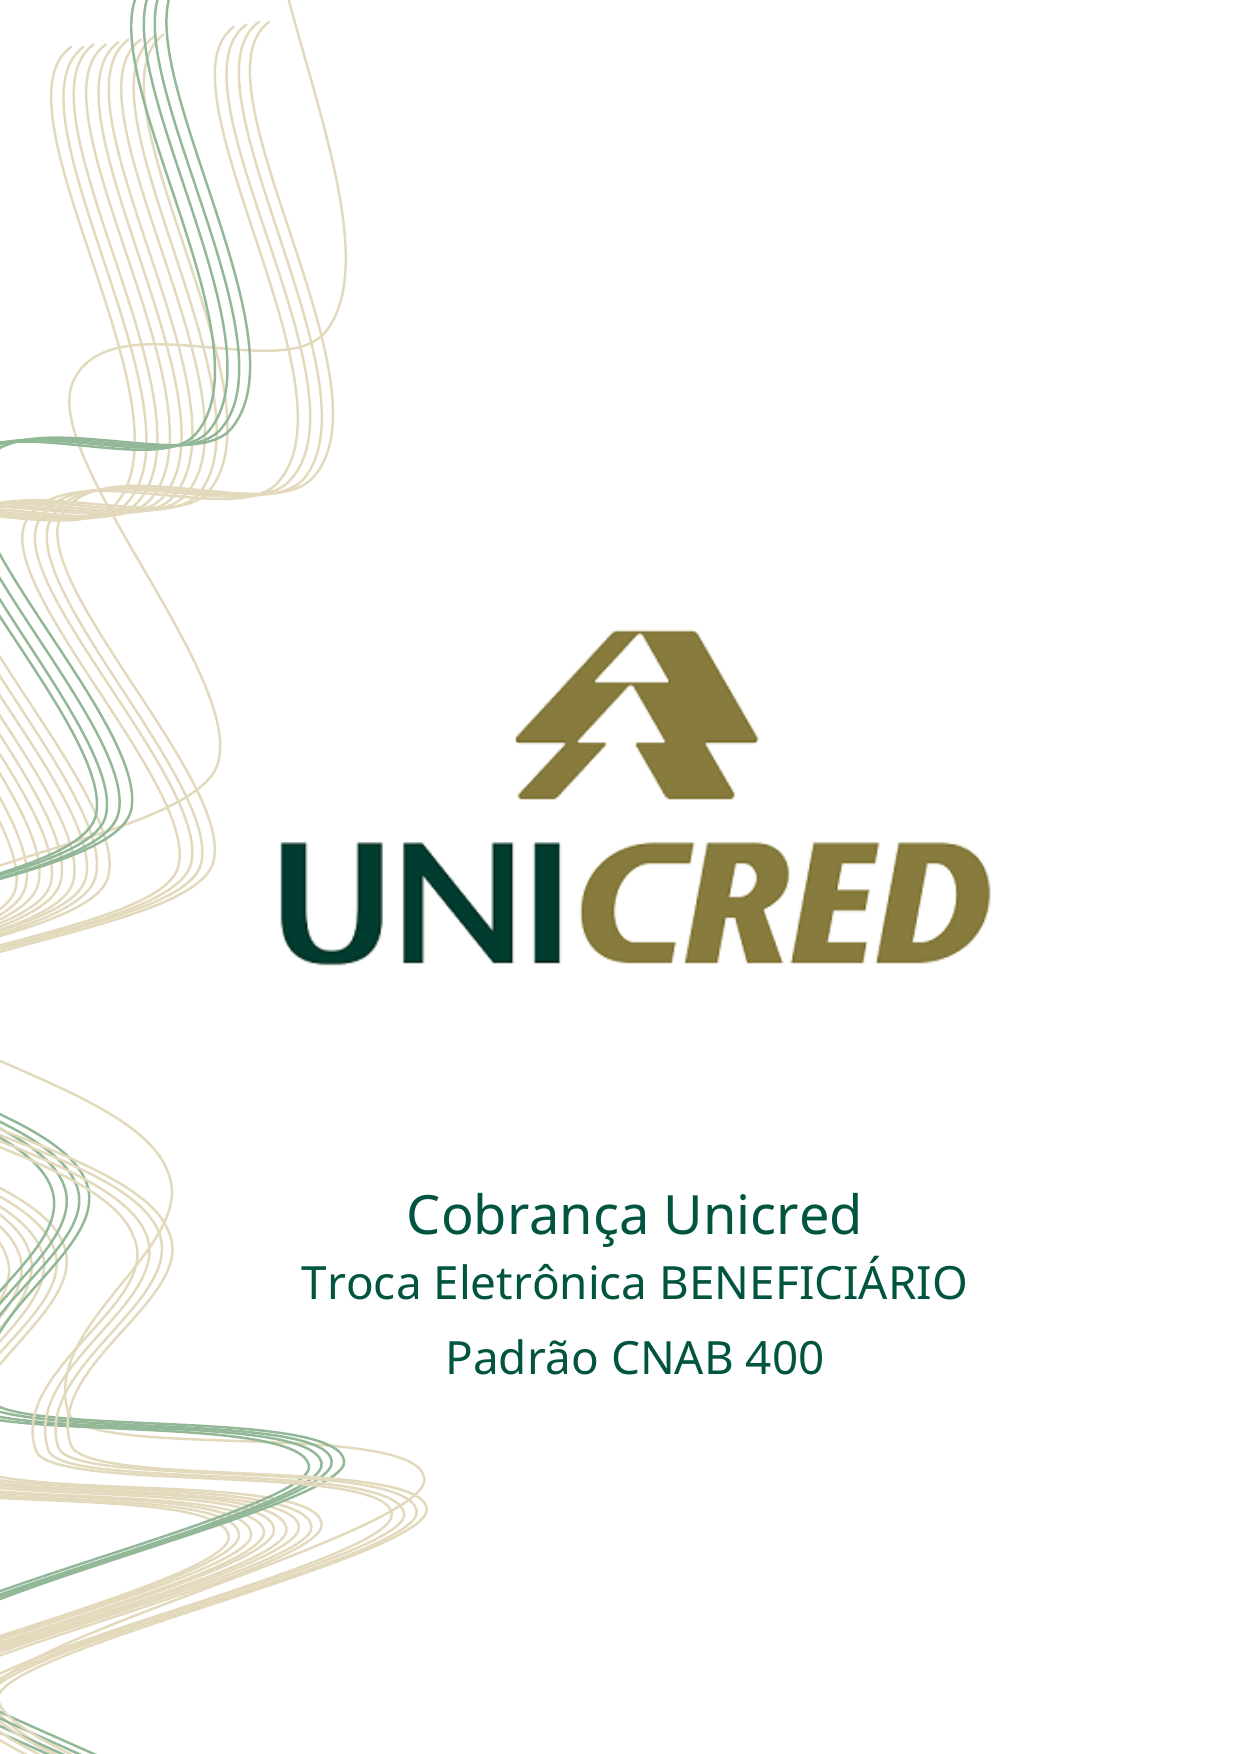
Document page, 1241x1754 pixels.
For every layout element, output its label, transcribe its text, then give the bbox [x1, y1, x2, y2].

text Padrão CNAB 400 [118, 1325, 1152, 1388]
text Cobrança Unicred Troca Eletrônica BENEFICIÁRIO [118, 1177, 1152, 1313]
picture [274, 614, 995, 986]
